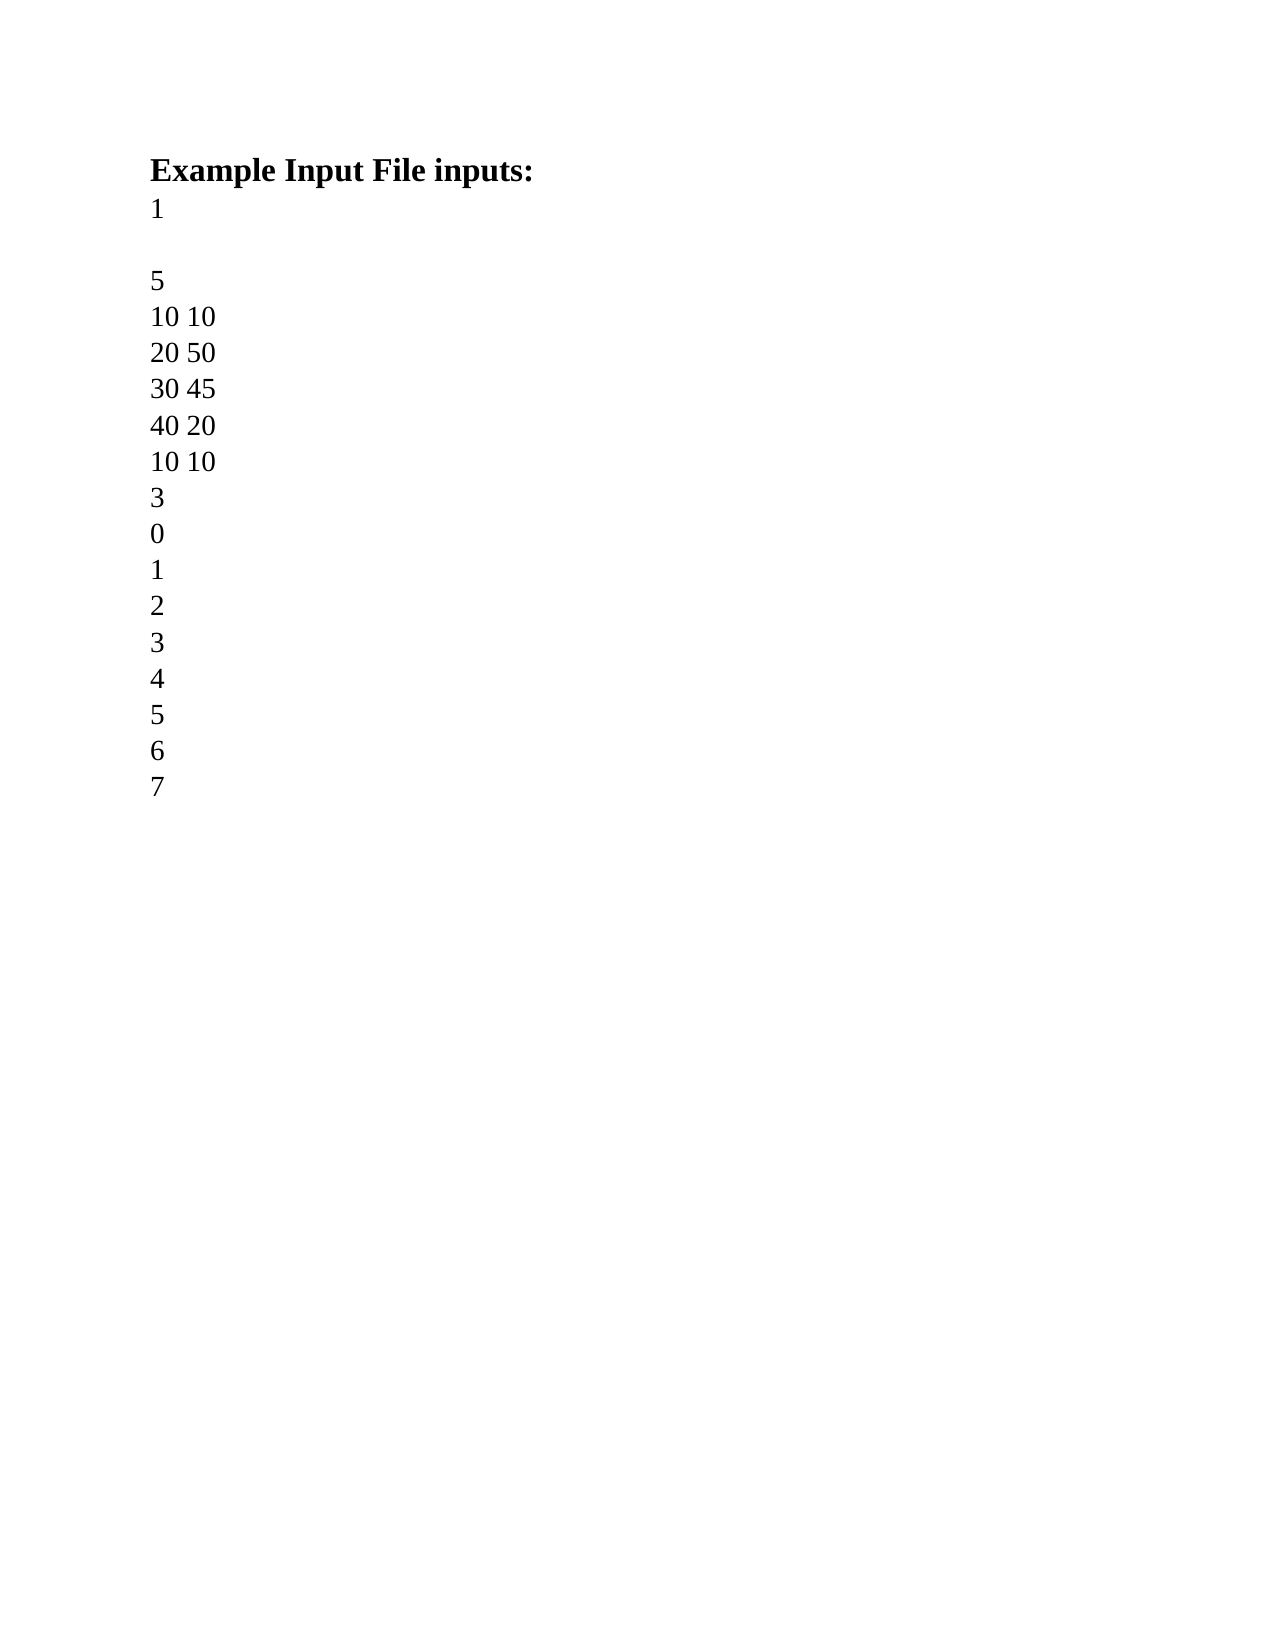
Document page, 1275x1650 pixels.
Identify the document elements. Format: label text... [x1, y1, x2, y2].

text Example Input File inputs: 1 5 10 10 20 50 30 45 40 20 10 10 3 0 1 2 3 4 5 6 7 [150, 150, 1125, 803]
